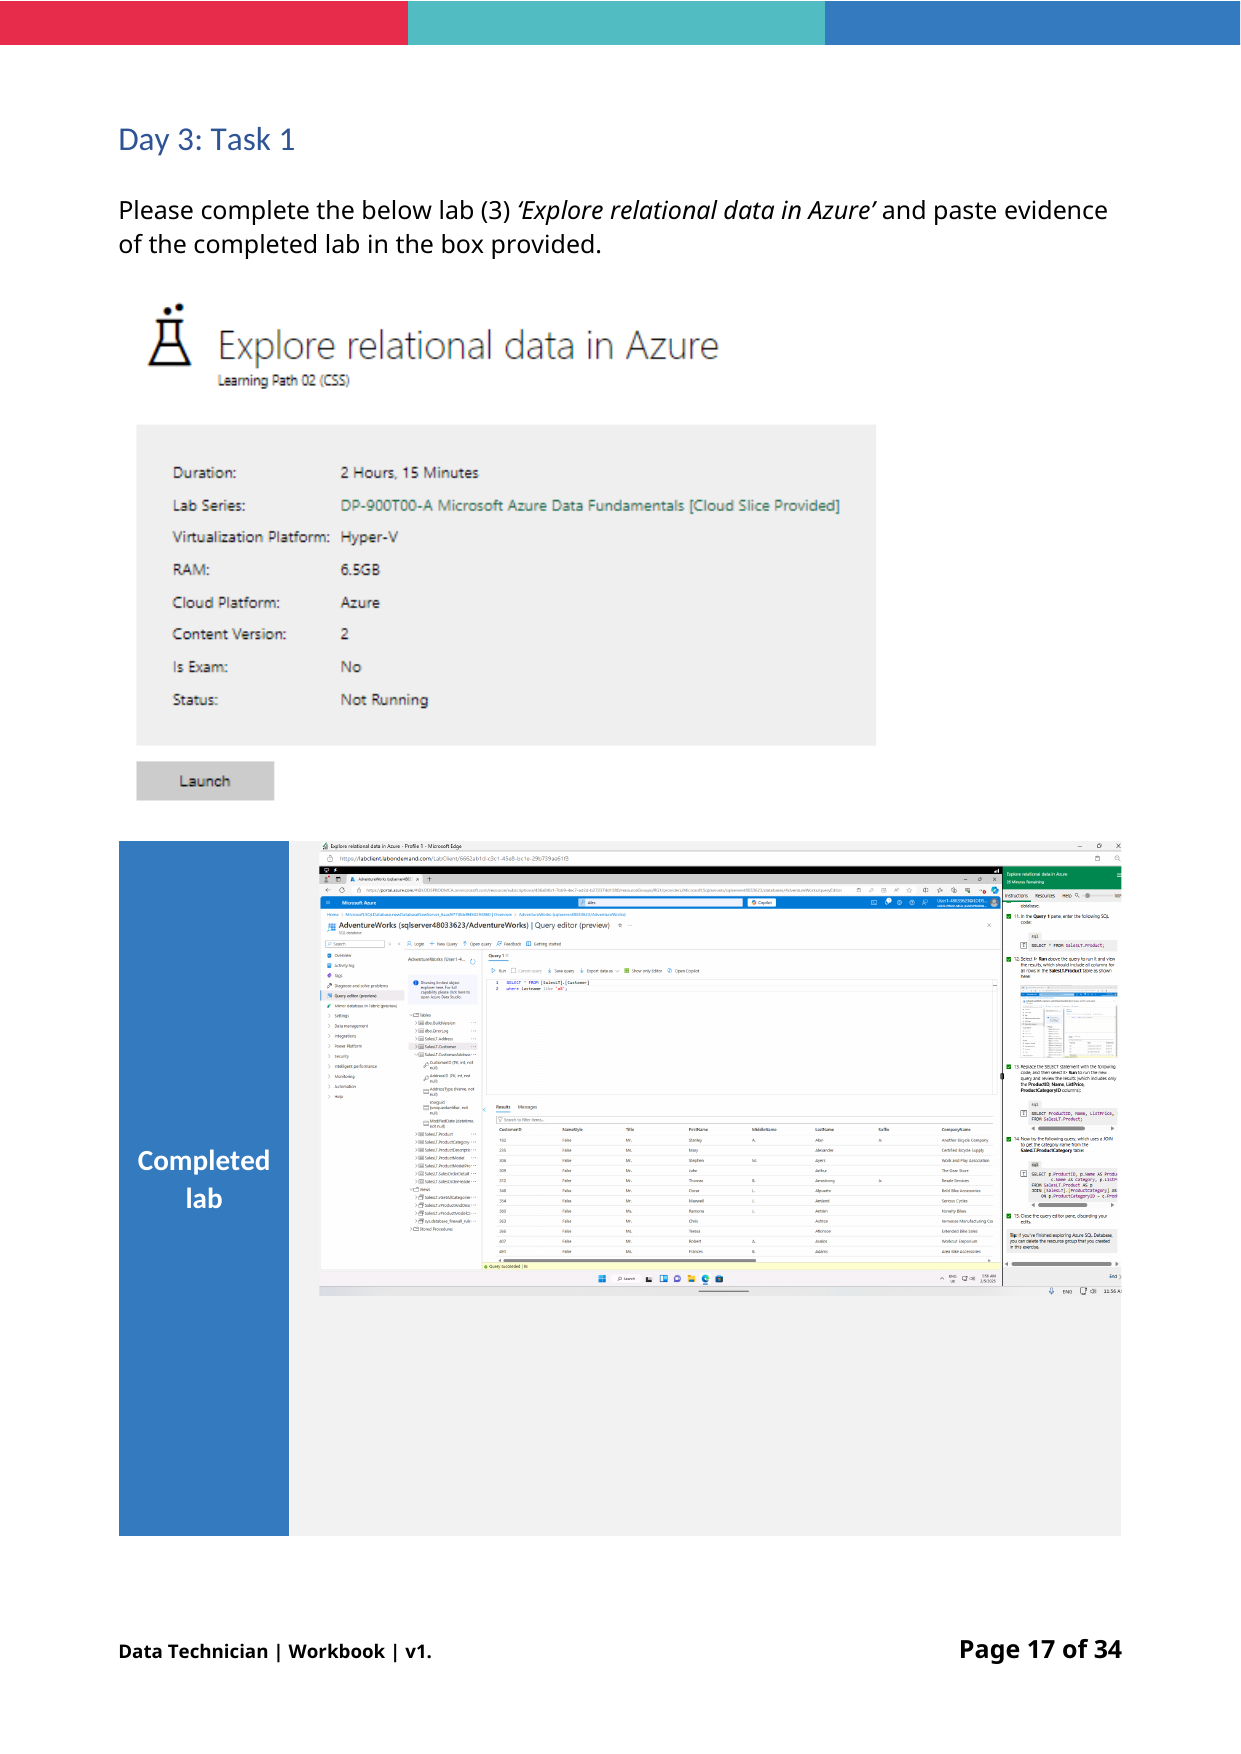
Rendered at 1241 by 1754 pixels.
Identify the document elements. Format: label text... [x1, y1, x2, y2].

text Please complete the below lab (3) ‘Explore relational data in Azure’ and paste evidence of the completed lab in the box provided. [118, 193, 1122, 261]
table_header [290, 841, 1121, 1536]
table_header Completed lab [119, 841, 289, 1536]
picture [118, 295, 877, 807]
subtitle Day 3: Task 1 [118, 118, 1122, 159]
